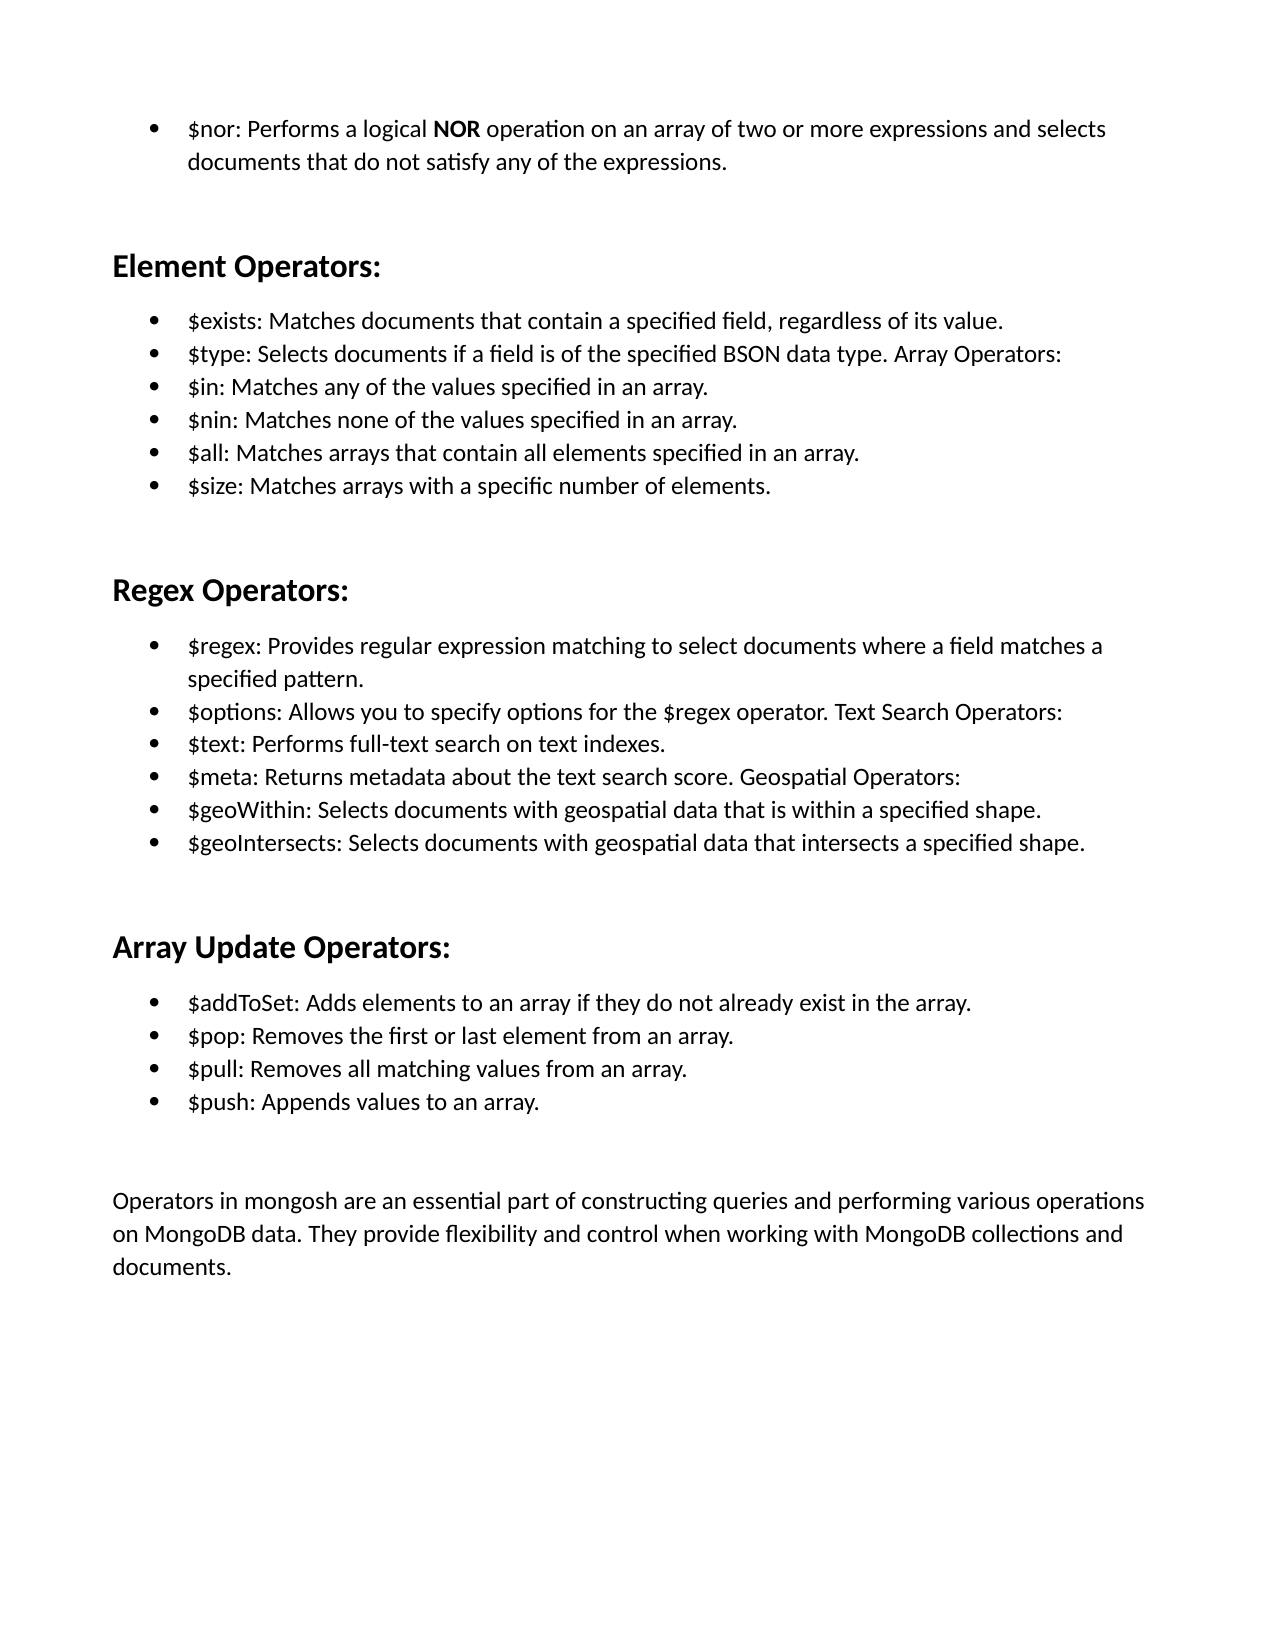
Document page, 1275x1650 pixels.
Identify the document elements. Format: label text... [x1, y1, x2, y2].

list $nin: Matches none of the values specified in an array. [150, 404, 1163, 435]
text Operators in mongosh are an essential part of constructing queries and performing various operations on MongoDB data. They provide flexibility and control when working with MongoDB collections and documents. [112, 1185, 1163, 1281]
list $exists: Matches documents that contain a specified field, regardless of its value. [150, 305, 1163, 336]
list $regex: Provides regular expression matching to select documents where a field matches a specified pattern. [150, 630, 1163, 693]
list $all: Matches arrays that contain all elements specified in an array. [150, 437, 1163, 468]
list $meta: Returns metadata about the text search score. Geospatial Operators: [150, 761, 1163, 792]
list $size: Matches arrays with a specific number of elements. [150, 470, 1163, 501]
list $geoIntersects: Selects documents with geospatial data that intersects a specified shape. [150, 827, 1163, 858]
list $options: Allows you to specify options for the $regex operator. Text Search Operators: [150, 696, 1163, 726]
list $geoWithin: Selects documents with geospatial data that is within a specified shape. [150, 794, 1163, 825]
text Element Operators: [112, 245, 1163, 286]
list $nor: Performs a logical NOR operation on an array of two or more expressions and selects documents that do not satisfy any of the expressions. [150, 113, 1163, 176]
list $pop: Removes the first or last element from an array. [150, 1020, 1163, 1051]
list $type: Selects documents if a field is of the specified BSON data type. Array Operators: [150, 338, 1163, 369]
list $addToSet: Adds elements to an array if they do not already exist in the array. [150, 987, 1163, 1018]
text Array Update Operators: [112, 926, 1163, 967]
text Regex Operators: [112, 569, 1163, 610]
list $push: Appends values to an array. [150, 1086, 1163, 1116]
list $pull: Removes all matching values from an array. [150, 1053, 1163, 1083]
list $text: Performs full-text search on text indexes. [150, 728, 1163, 759]
list $in: Matches any of the values specified in an array. [150, 371, 1163, 402]
